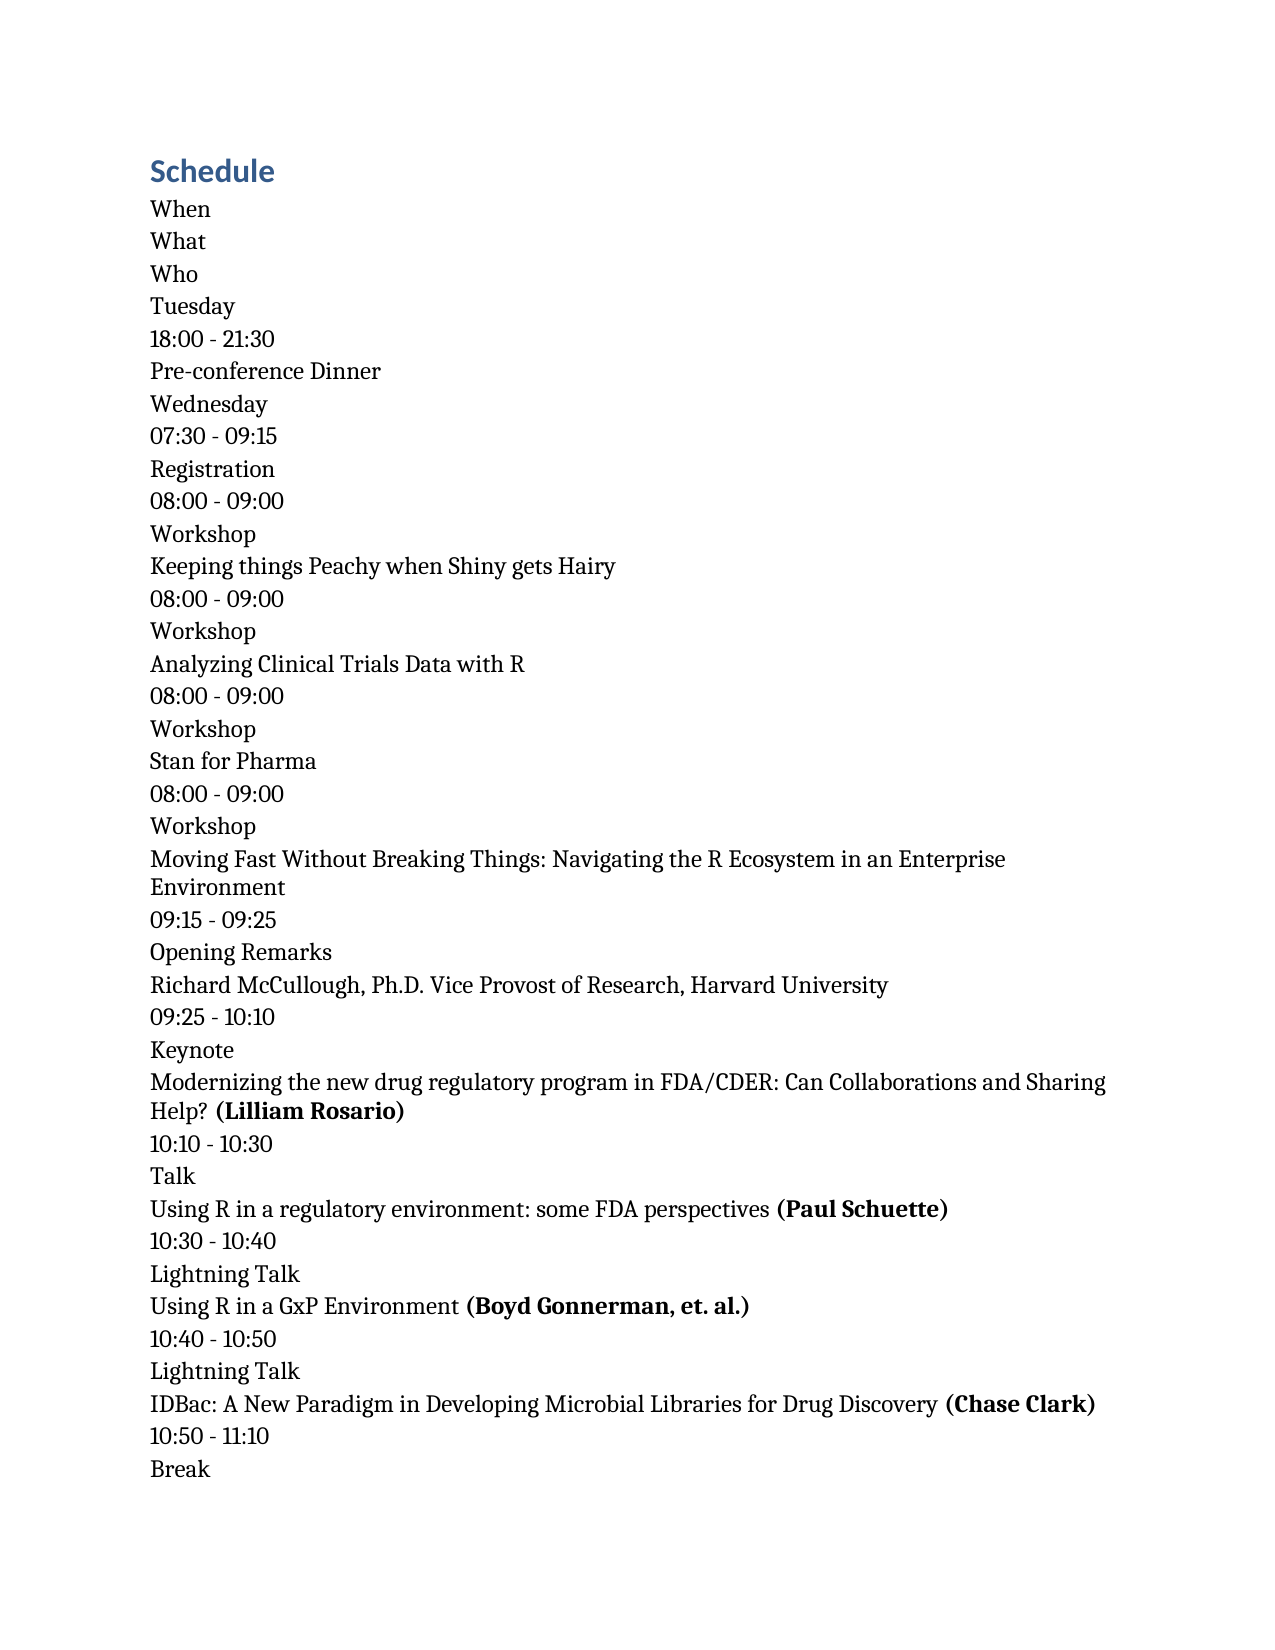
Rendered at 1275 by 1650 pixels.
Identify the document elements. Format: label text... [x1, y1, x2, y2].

text 10:10 - 10:30 [150, 1129, 1125, 1158]
text 10:50 - 11:10 [150, 1422, 1125, 1451]
text Richard McCullough, Ph.D. Vice Provost of Research, Harvard University [150, 971, 1125, 999]
text 10:40 - 10:50 [150, 1324, 1125, 1353]
text Workshop [150, 617, 1125, 646]
text Using R in a regulatory environment: some FDA perspectives (Paul Schuette) [150, 1194, 1125, 1223]
text Workshop [150, 714, 1125, 743]
text 09:25 - 10:10 [150, 1003, 1125, 1032]
text 07:30 - 09:15 [150, 422, 1125, 451]
text 09:15 - 09:25 [150, 906, 1125, 934]
text Analyzing Clinical Trials Data with R [150, 649, 1125, 678]
text 10:30 - 10:40 [150, 1227, 1125, 1256]
text Stan for Pharma [150, 747, 1125, 776]
text Lightning Talk [150, 1357, 1125, 1386]
text Pre-conference Dinner [150, 357, 1125, 386]
text IDBac: A New Paradigm in Developing Microbial Libraries for Drug Discovery (Chase Clark) [150, 1389, 1125, 1418]
subtitle Schedule [150, 150, 1125, 191]
text Talk [150, 1162, 1125, 1191]
text Wednesday [150, 389, 1125, 418]
text Tuesday [150, 292, 1125, 321]
text Workshop [150, 812, 1125, 841]
text 18:00 - 21:30 [150, 324, 1125, 353]
text 08:00 - 09:00 [150, 487, 1125, 516]
text Using R in a GxP Environment (Boyd Gonnerman, et. al.) [150, 1292, 1125, 1321]
text 08:00 - 09:00 [150, 584, 1125, 613]
text What [150, 227, 1125, 256]
text 08:00 - 09:00 [150, 682, 1125, 711]
text Opening Remarks [150, 938, 1125, 967]
text When [150, 194, 1125, 223]
text Moving Fast Without Breaking Things: Navigating the R Ecosystem in an Enterprise Environment [150, 844, 1125, 902]
text Lightning Talk [150, 1259, 1125, 1288]
text Keynote [150, 1036, 1125, 1064]
text Modernizing the new drug regulatory program in FDA/CDER: Can Collaborations and Sharing Help? (Lilliam Rosario) [150, 1068, 1125, 1126]
text Break [150, 1454, 1125, 1483]
text Who [150, 259, 1125, 288]
text Workshop [150, 519, 1125, 548]
text 08:00 - 09:00 [150, 779, 1125, 808]
text Registration [150, 454, 1125, 483]
text Keeping things Peachy when Shiny gets Hairy [150, 552, 1125, 581]
